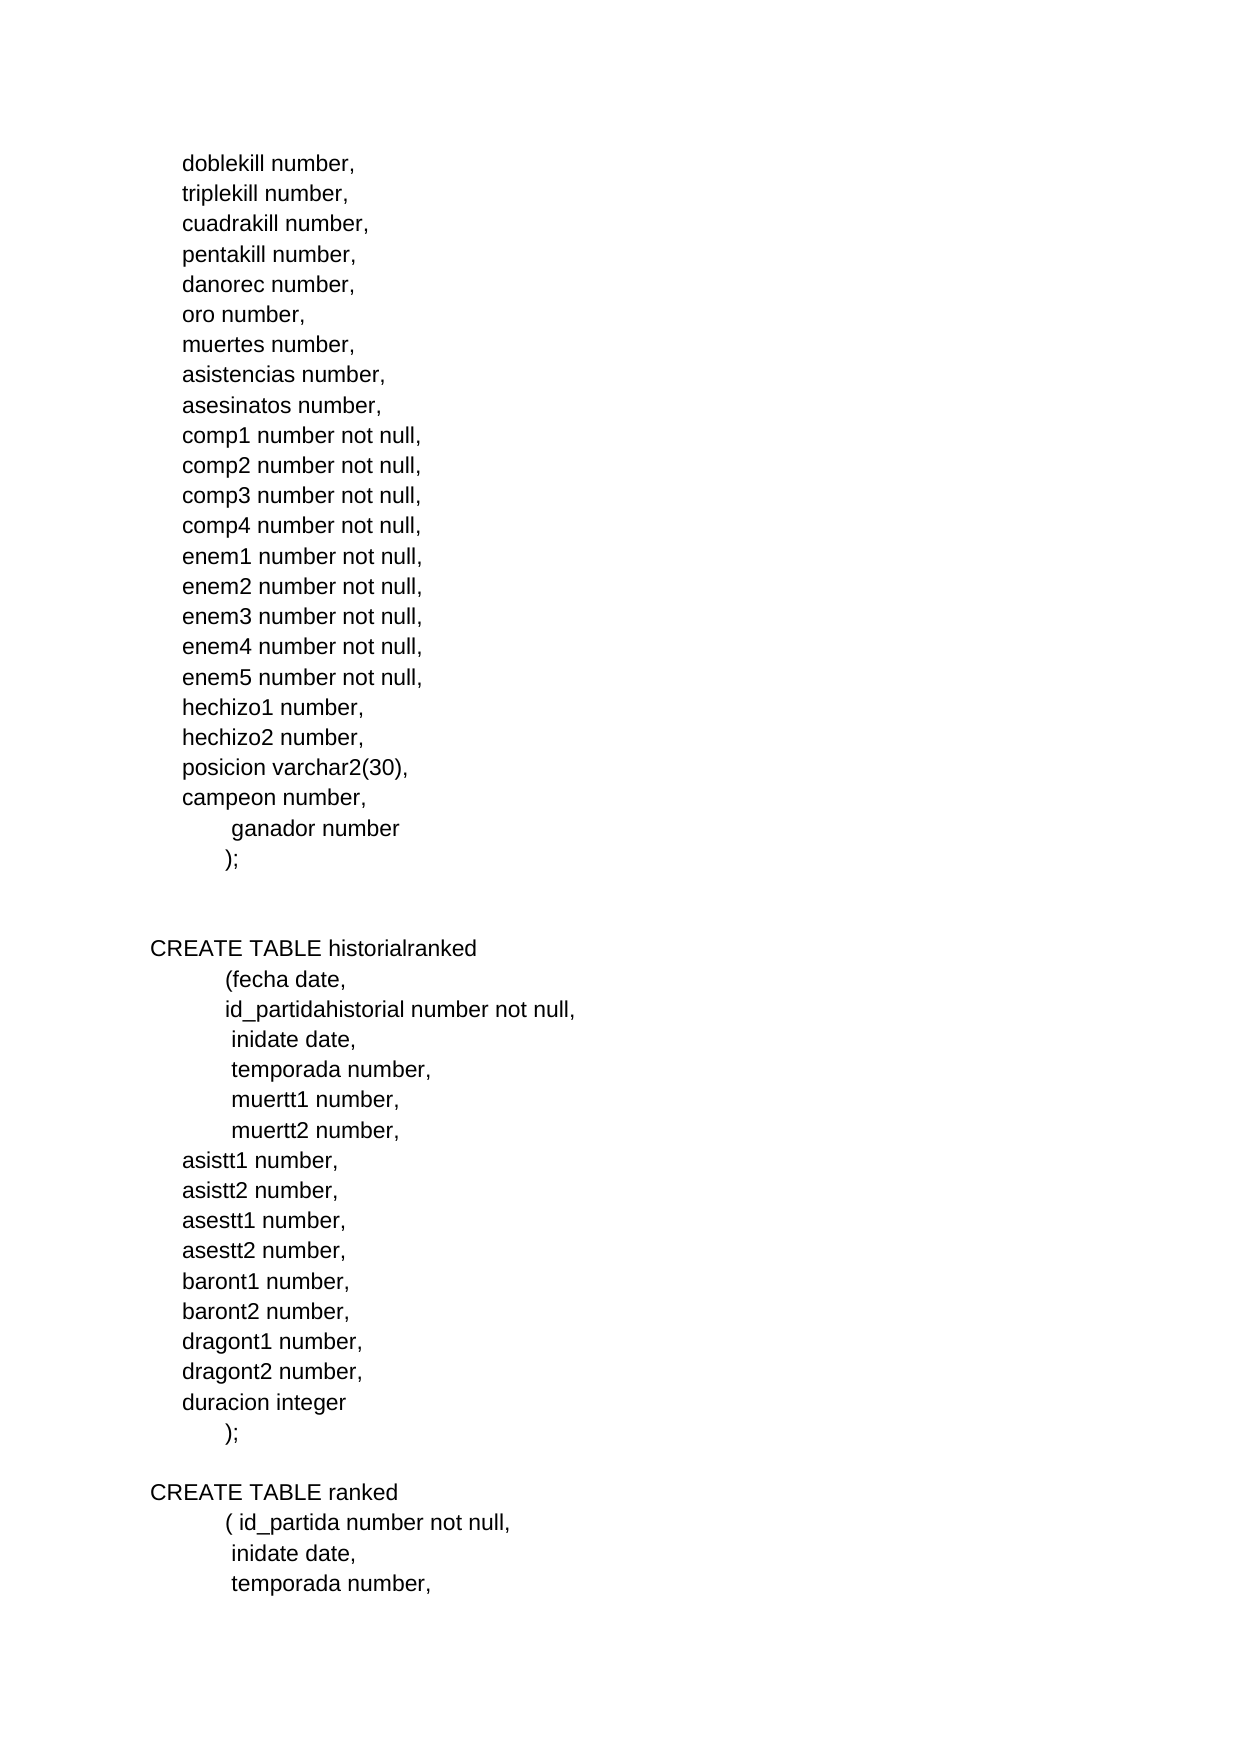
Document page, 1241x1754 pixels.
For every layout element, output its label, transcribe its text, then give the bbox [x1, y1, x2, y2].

text danorec number, [150, 271, 1090, 297]
text (fecha date, [150, 966, 1090, 992]
text muertes number, [150, 331, 1090, 358]
text asistencias number, [150, 361, 1090, 388]
text campeon number, [150, 784, 1090, 811]
text duracion integer [150, 1388, 1090, 1415]
text ( id_partida number not null, [150, 1509, 1090, 1536]
text comp3 number not null, [150, 482, 1090, 509]
text ganador number [150, 814, 1090, 841]
text CREATE TABLE ranked [150, 1479, 1090, 1506]
text comp4 number not null, [150, 512, 1090, 539]
text comp1 number not null, [150, 422, 1090, 448]
text ); [150, 1419, 1090, 1445]
text ); [150, 845, 1090, 871]
text cuadrakill number, [150, 210, 1090, 237]
text enem2 number not null, [150, 573, 1090, 599]
text enem4 number not null, [150, 633, 1090, 660]
text hechizo2 number, [150, 724, 1090, 750]
text enem1 number not null, [150, 543, 1090, 569]
text enem3 number not null, [150, 603, 1090, 629]
text CREATE TABLE historialranked [150, 935, 1090, 962]
text oro number, [150, 301, 1090, 327]
text temporada number, [150, 1570, 1090, 1596]
text doblekill number, [150, 150, 1090, 176]
text posicion varchar2(30), [150, 754, 1090, 781]
text baront1 number, [150, 1268, 1090, 1294]
text comp2 number not null, [150, 452, 1090, 478]
text triplekill number, [150, 180, 1090, 207]
text asistt2 number, [150, 1177, 1090, 1203]
text enem5 number not null, [150, 663, 1090, 690]
text asistt1 number, [150, 1147, 1090, 1173]
text muertt2 number, [150, 1117, 1090, 1143]
text inidate date, [150, 1539, 1090, 1566]
text asesinatos number, [150, 392, 1090, 418]
text hechizo1 number, [150, 694, 1090, 720]
text pentakill number, [150, 241, 1090, 267]
text muertt1 number, [150, 1086, 1090, 1113]
text asestt1 number, [150, 1207, 1090, 1234]
text id_partidahistorial number not null, [150, 996, 1090, 1022]
text dragont1 number, [150, 1328, 1090, 1354]
text asestt2 number, [150, 1237, 1090, 1264]
text baront2 number, [150, 1298, 1090, 1324]
text inidate date, [150, 1026, 1090, 1052]
text dragont2 number, [150, 1358, 1090, 1385]
text temporada number, [150, 1056, 1090, 1083]
